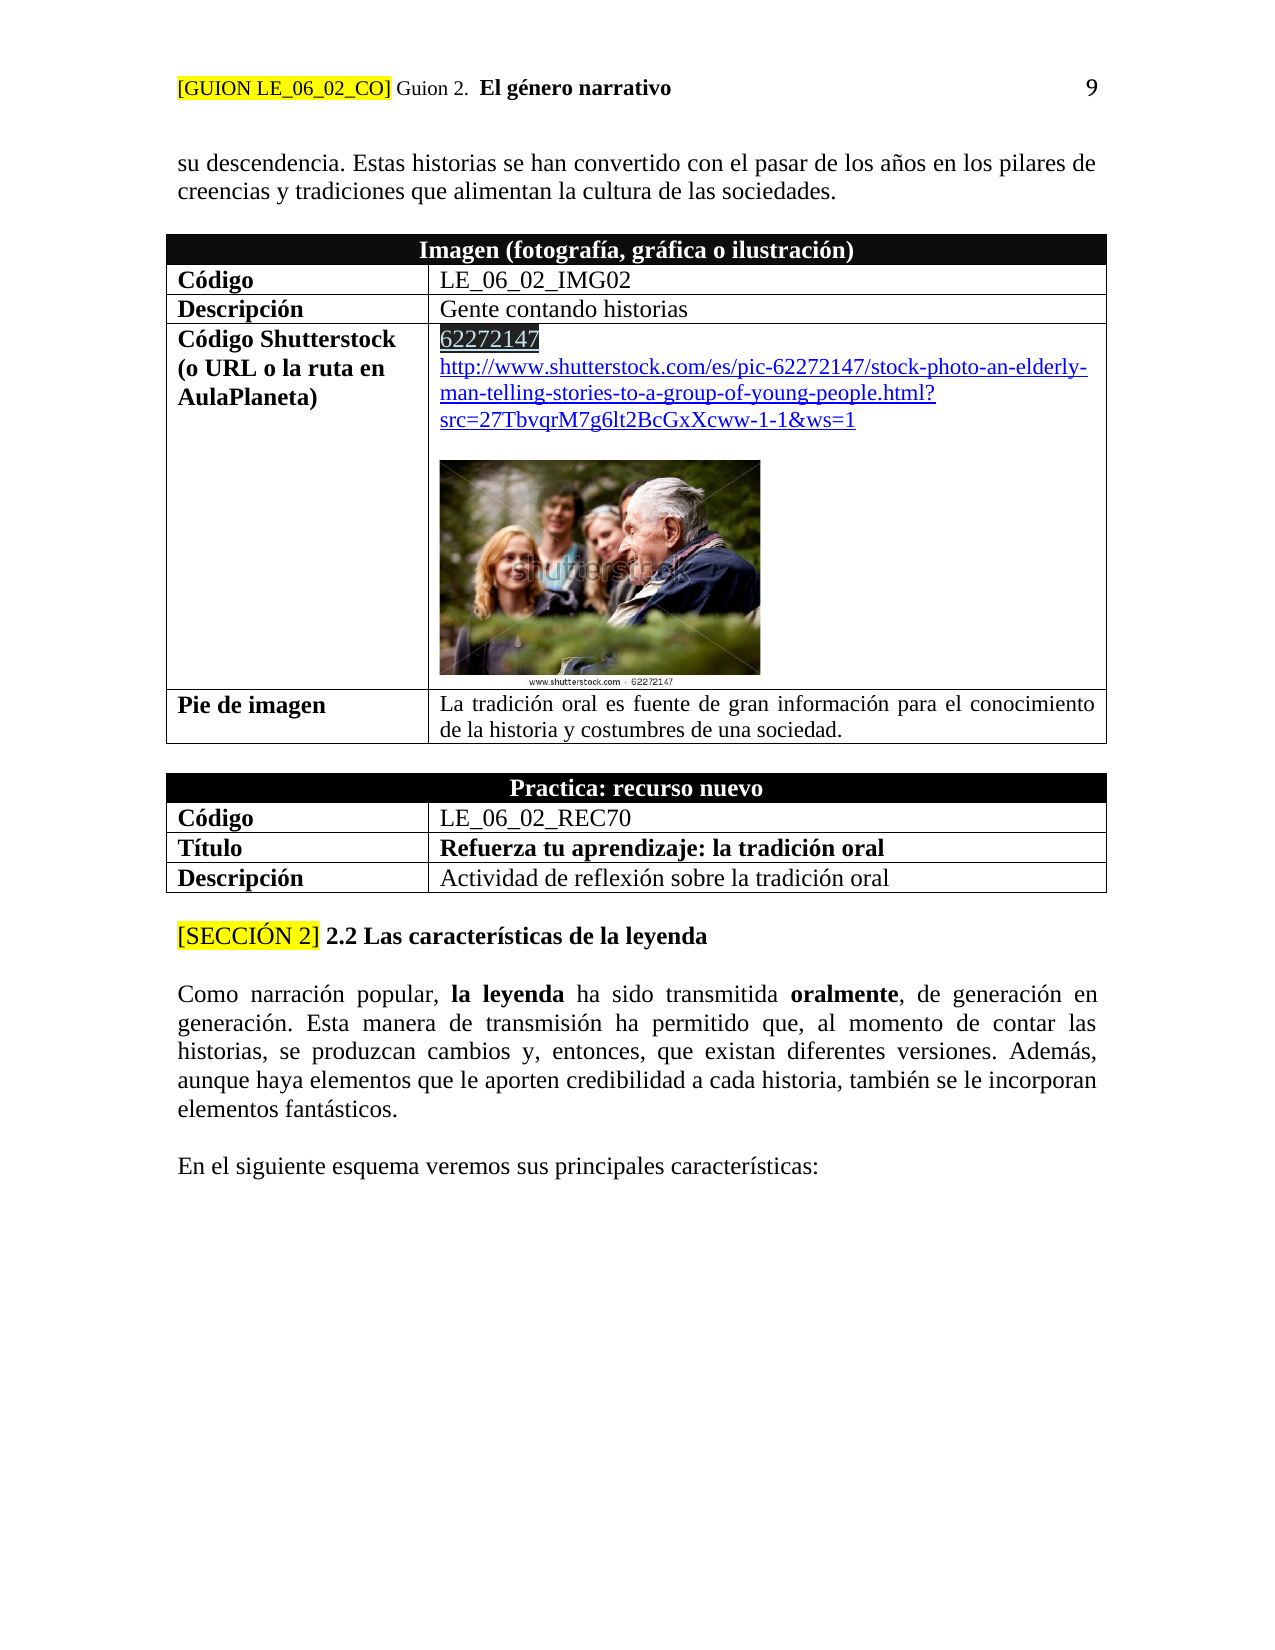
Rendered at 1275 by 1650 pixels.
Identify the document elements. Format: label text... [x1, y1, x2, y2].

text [177, 148, 1098, 205]
picture [439, 460, 761, 689]
table_cell Código [167, 265, 428, 293]
table_cell Actividad de reflexión sobre la tradición oral [429, 863, 1106, 892]
text [SECCIÓN 2] 2.2 Las características de la leyenda [319, 921, 1098, 950]
table_cell La tradición oral es fuente de gran información para el conocimiento de la historia y costumbres de una sociedad. [429, 690, 1106, 743]
table_cell Título [167, 833, 428, 862]
table_cell Código Shutterstock (o URL o la ruta en AulaPlaneta) [167, 324, 428, 689]
table_cell Pie de imagen [167, 690, 428, 743]
table_cell Descripción [167, 863, 428, 892]
table_cell Descripción [167, 295, 428, 323]
table_header Practica: recurso nuevo [167, 774, 1106, 802]
table_cell Código [167, 803, 428, 832]
table_header Imagen (fotografía, gráfica o ilustración) [167, 235, 1106, 264]
text Como narración popular, la leyenda ha sido transmitida oralmente, de generación en generación. Esta manera de transmisión ha permitido que, al momento de contar las historias, se produzcan cambios y, entonces, que existan diferentes versiones. Además, aunque haya elementos que le aporten credibilidad a cada historia, también se le incorporan elementos fantásticos. [177, 979, 1098, 1123]
table_cell Gente contando historias [429, 295, 1106, 323]
table_cell LE_06_02_REC70 [429, 803, 1106, 832]
text En el siguiente esquema veremos sus principales características: [177, 1151, 1098, 1180]
table_cell 62272147 http://www.shutterstock.com/es/pic-62272147/stock-photo-an-elderly-man-telling-stories-to-a-group-of-young-people.html?src=27TbvqrM7g6lt2BcGxXcww-1-1&ws=1 [429, 324, 1106, 689]
table_cell Refuerza tu aprendizaje: la tradición oral [429, 833, 1106, 862]
table_cell LE_06_02_IMG02 [429, 265, 1106, 293]
